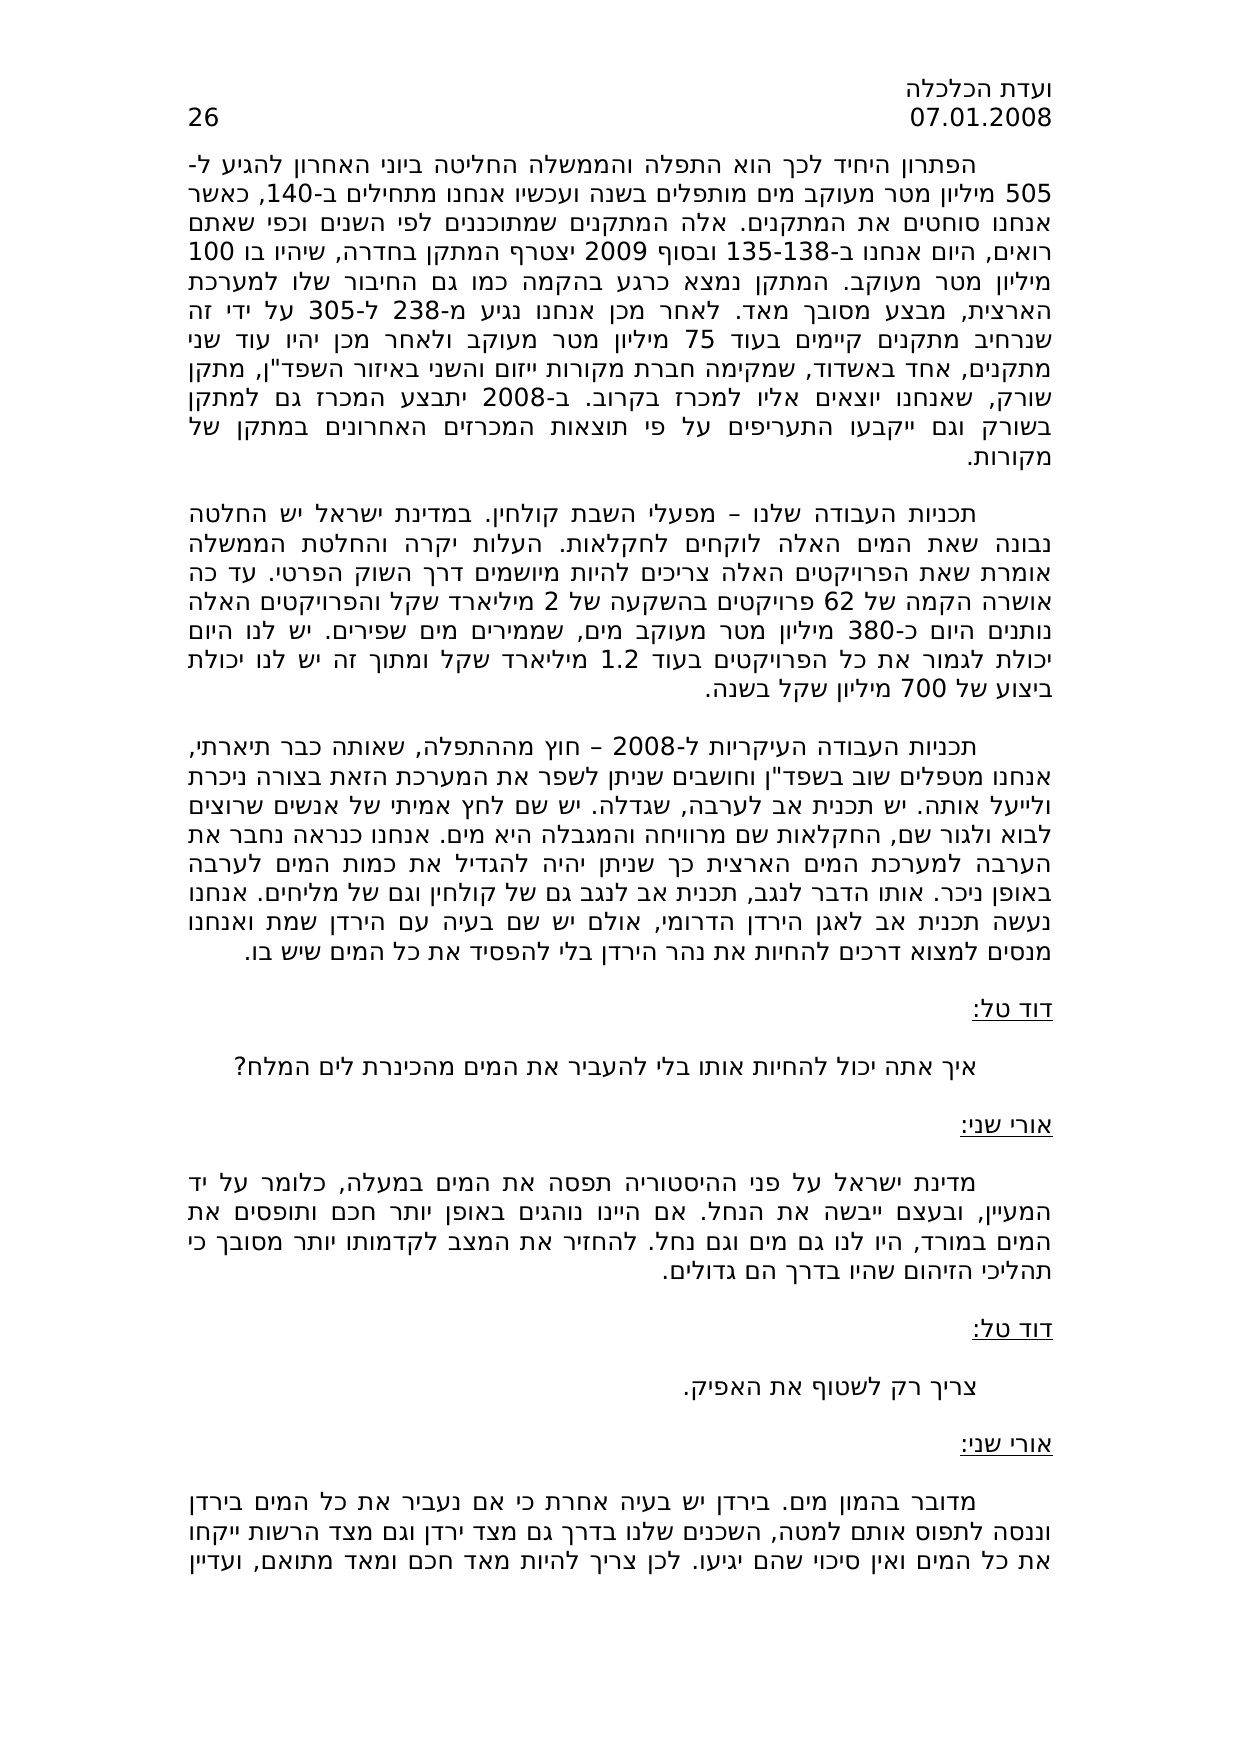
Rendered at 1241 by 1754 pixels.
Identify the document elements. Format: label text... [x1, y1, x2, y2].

text דוד טל: [187, 1314, 1053, 1343]
text אורי שני: [187, 1110, 1053, 1139]
text איך אתה יכול להחיות אותו בלי להעביר את המים מהכינרת לים המלח? [187, 1052, 1053, 1082]
text תכניות העבודה העיקריות ל-2008 – חוץ מההתפלה, שאותה כבר תיארתי, אנחנו מטפלים שוב בשפד"ן וחושבים שניתן לשפר את המערכת הזאת בצורה ניכרת ולייעל אותה. יש תכנית אב לערבה, שגדלה. יש שם לחץ אמיתי של אנשים שרוצים לבוא ולגור שם, החקלאות שם מרוויחה והמגבלה היא מים. אנחנו כנראה נחבר את הערבה למערכת המים הארצית כך שניתן יהיה להגדיל את כמות המים לערבה באופן ניכר. אותו הדבר לנגב, תכנית אב לנגב גם של קולחין וגם של מליחים. אנחנו נעשה תכנית אב לאגן הירדן הדרומי, אולם יש שם בעיה עם הירדן שמת ואנחנו מנסים למצוא דרכים להחיות את נהר הירדן בלי להפסיד את כל המים שיש בו. [187, 732, 1053, 966]
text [187, 1487, 1053, 1575]
text מדינת ישראל על פני ההיסטוריה תפסה את המים במעלה, כלומר על יד המעיין, ובעצם ייבשה את הנחל. אם היינו נוהגים באופן יותר חכם ותופסים את המים במורד, היו לנו גם מים וגם נחל. להחזיר את המצב לקדמותו יותר מסובך כי תהליכי הזיהום שהיו בדרך הם גדולים. [187, 1168, 1053, 1285]
text צריך רק לשטוף את האפיק. [187, 1372, 1053, 1401]
text הפתרון היחיד לכך הוא התפלה והממשלה החליטה ביוני האחרון להגיע ל-505 מיליון מטר מעוקב מים מותפלים בשנה ועכשיו אנחנו מתחילים ב-140, כאשר אנחנו סוחטים את המתקנים. אלה המתקנים שמתוכננים לפי השנים וכפי שאתם רואים, היום אנחנו ב-135-138 ובסוף 2009 יצטרף המתקן בחדרה, שיהיו בו 100 מיליון מטר מעוקב. המתקן נמצא כרגע בהקמה כמו גם החיבור שלו למערכת הארצית, מבצע מסובך מאד. לאחר מכן אנחנו נגיע מ-238 ל-305 על ידי זה שנרחיב מתקנים קיימים בעוד 75 מיליון מטר מעוקב ולאחר מכן יהיו עוד שני מתקנים, אחד באשדוד, שמקימה חברת מקורות ייזום והשני באיזור השפד"ן, מתקן שורק, שאנחנו יוצאים אליו למכרז בקרוב. ב-2008 יתבצע המכרז גם למתקן בשורק וגם ייקבעו התעריפים על פי תוצאות המכרזים האחרונים במתקן של מקורות. [187, 150, 1053, 471]
text תכניות העבודה שלנו – מפעלי השבת קולחין. במדינת ישראל יש החלטה נבונה שאת המים האלה לוקחים לחקלאות. העלות יקרה והחלטת הממשלה אומרת שאת הפרויקטים האלה צריכים להיות מיושמים דרך השוק הפרטי. עד כה אושרה הקמה של 62 פרויקטים בהשקעה של 2 מיליארד שקל והפרויקטים האלה נותנים היום כ-380 מיליון מטר מעוקב מים, שממירים מים שפירים. יש לנו היום יכולת לגמור את כל הפרויקטים בעוד 1.2 מיליארד שקל ומתוך זה יש לנו יכולת ביצוע של 700 מיליון שקל בשנה. [187, 499, 1053, 704]
text דוד טל: [187, 994, 1053, 1024]
text אורי שני: [187, 1429, 1053, 1459]
